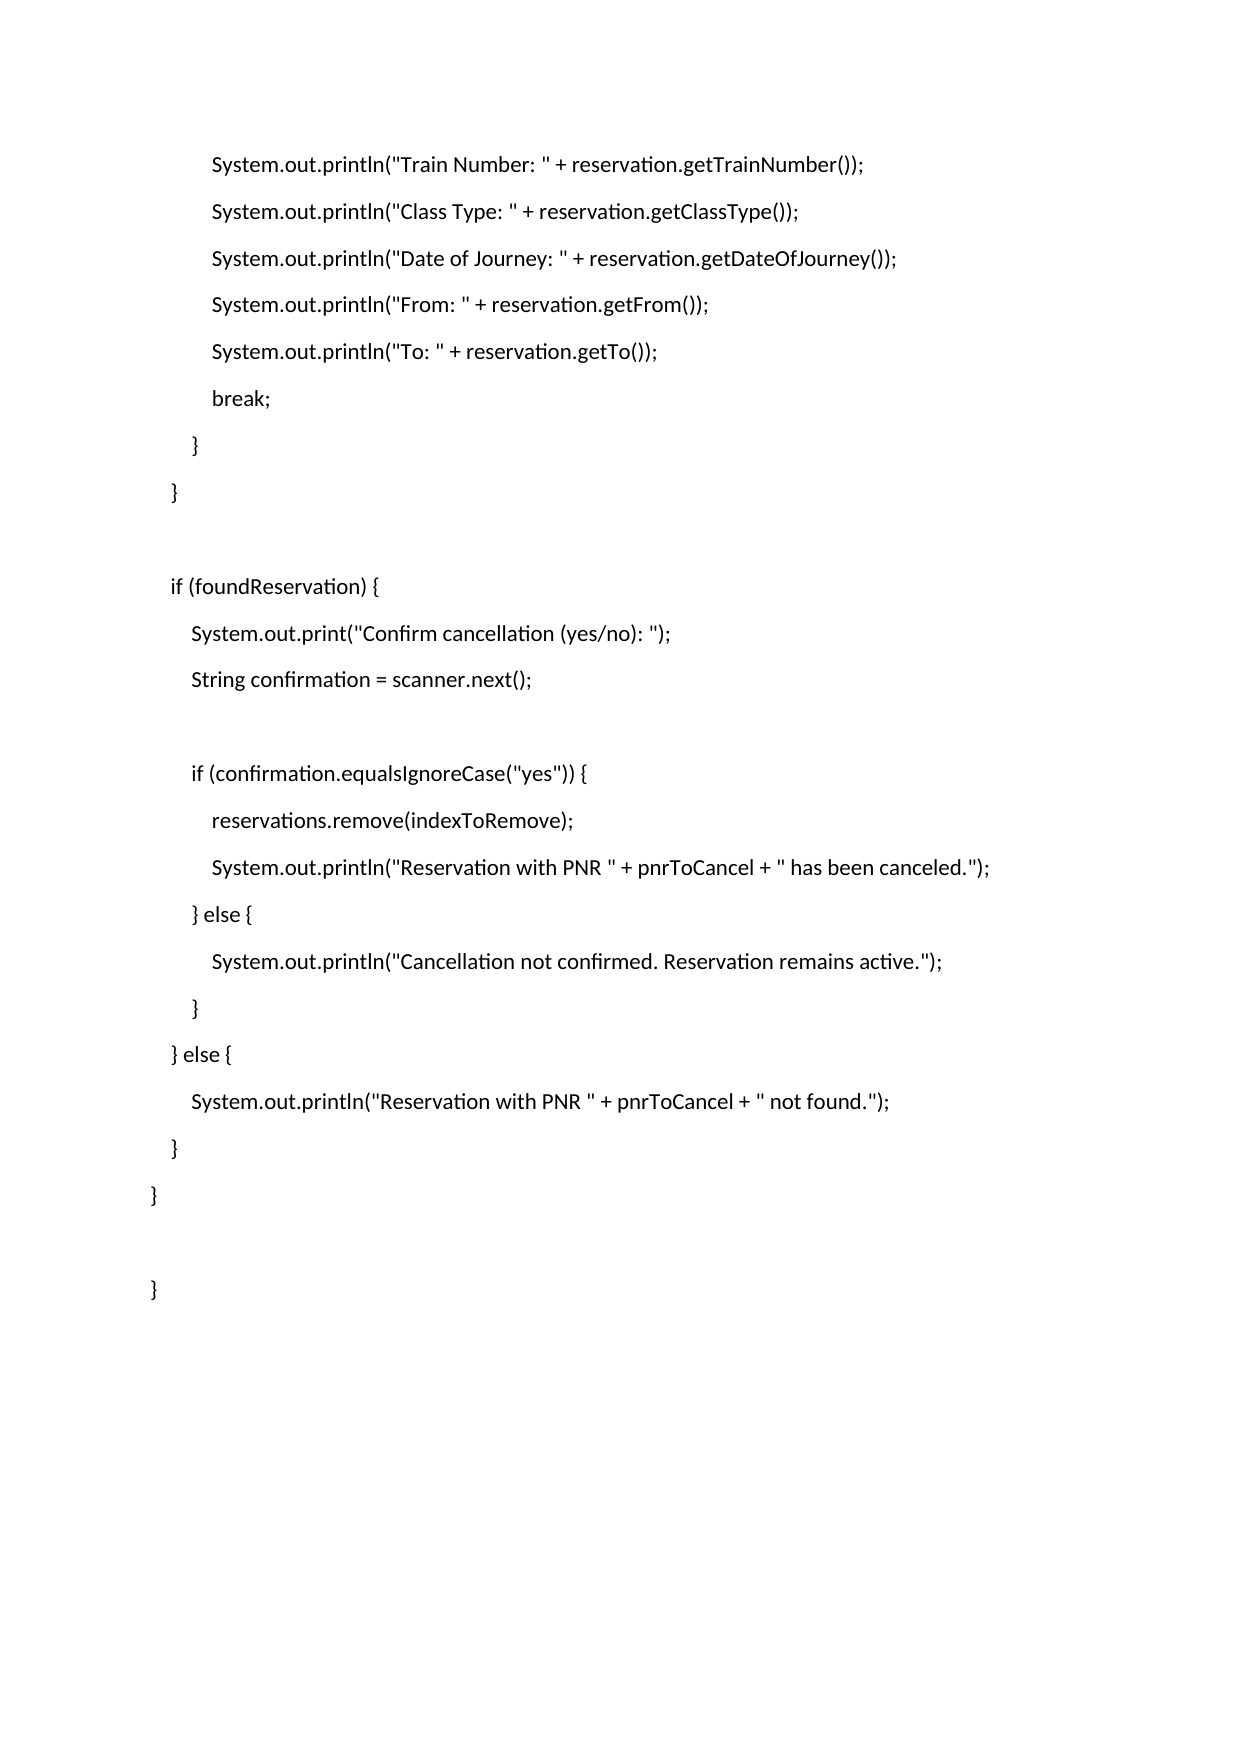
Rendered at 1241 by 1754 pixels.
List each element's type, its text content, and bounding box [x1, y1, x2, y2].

text } [150, 431, 1090, 459]
text String confirmation = scanner.next(); [150, 666, 1090, 694]
text } [150, 1275, 1090, 1303]
text } [150, 994, 1090, 1022]
text System.out.println("Reservation with PNR " + pnrToCancel + " not found."); [150, 1087, 1090, 1116]
text reservations.remove(indexToRemove); [150, 806, 1090, 834]
text System.out.println("Class Type: " + reservation.getClassType()); [150, 197, 1090, 225]
text break; [150, 384, 1090, 412]
text if (confirmation.equalsIgnoreCase("yes")) { [150, 759, 1090, 787]
text } [150, 478, 1090, 506]
text System.out.println("Reservation with PNR " + pnrToCancel + " has been canceled."); [150, 853, 1090, 881]
text } else { [150, 900, 1090, 928]
text } [150, 1134, 1090, 1162]
text System.out.println("Cancellation not confirmed. Reservation remains active."); [150, 947, 1090, 975]
text } [150, 1181, 1090, 1209]
text System.out.println("To: " + reservation.getTo()); [150, 337, 1090, 366]
text System.out.println("Date of Journey: " + reservation.getDateOfJourney()); [150, 244, 1090, 272]
text System.out.print("Confirm cancellation (yes/no): "); [150, 619, 1090, 647]
text System.out.println("From: " + reservation.getFrom()); [150, 291, 1090, 319]
text System.out.println("Train Number: " + reservation.getTrainNumber()); [150, 150, 1090, 178]
text } else { [150, 1041, 1090, 1069]
text if (foundReservation) { [150, 572, 1090, 600]
